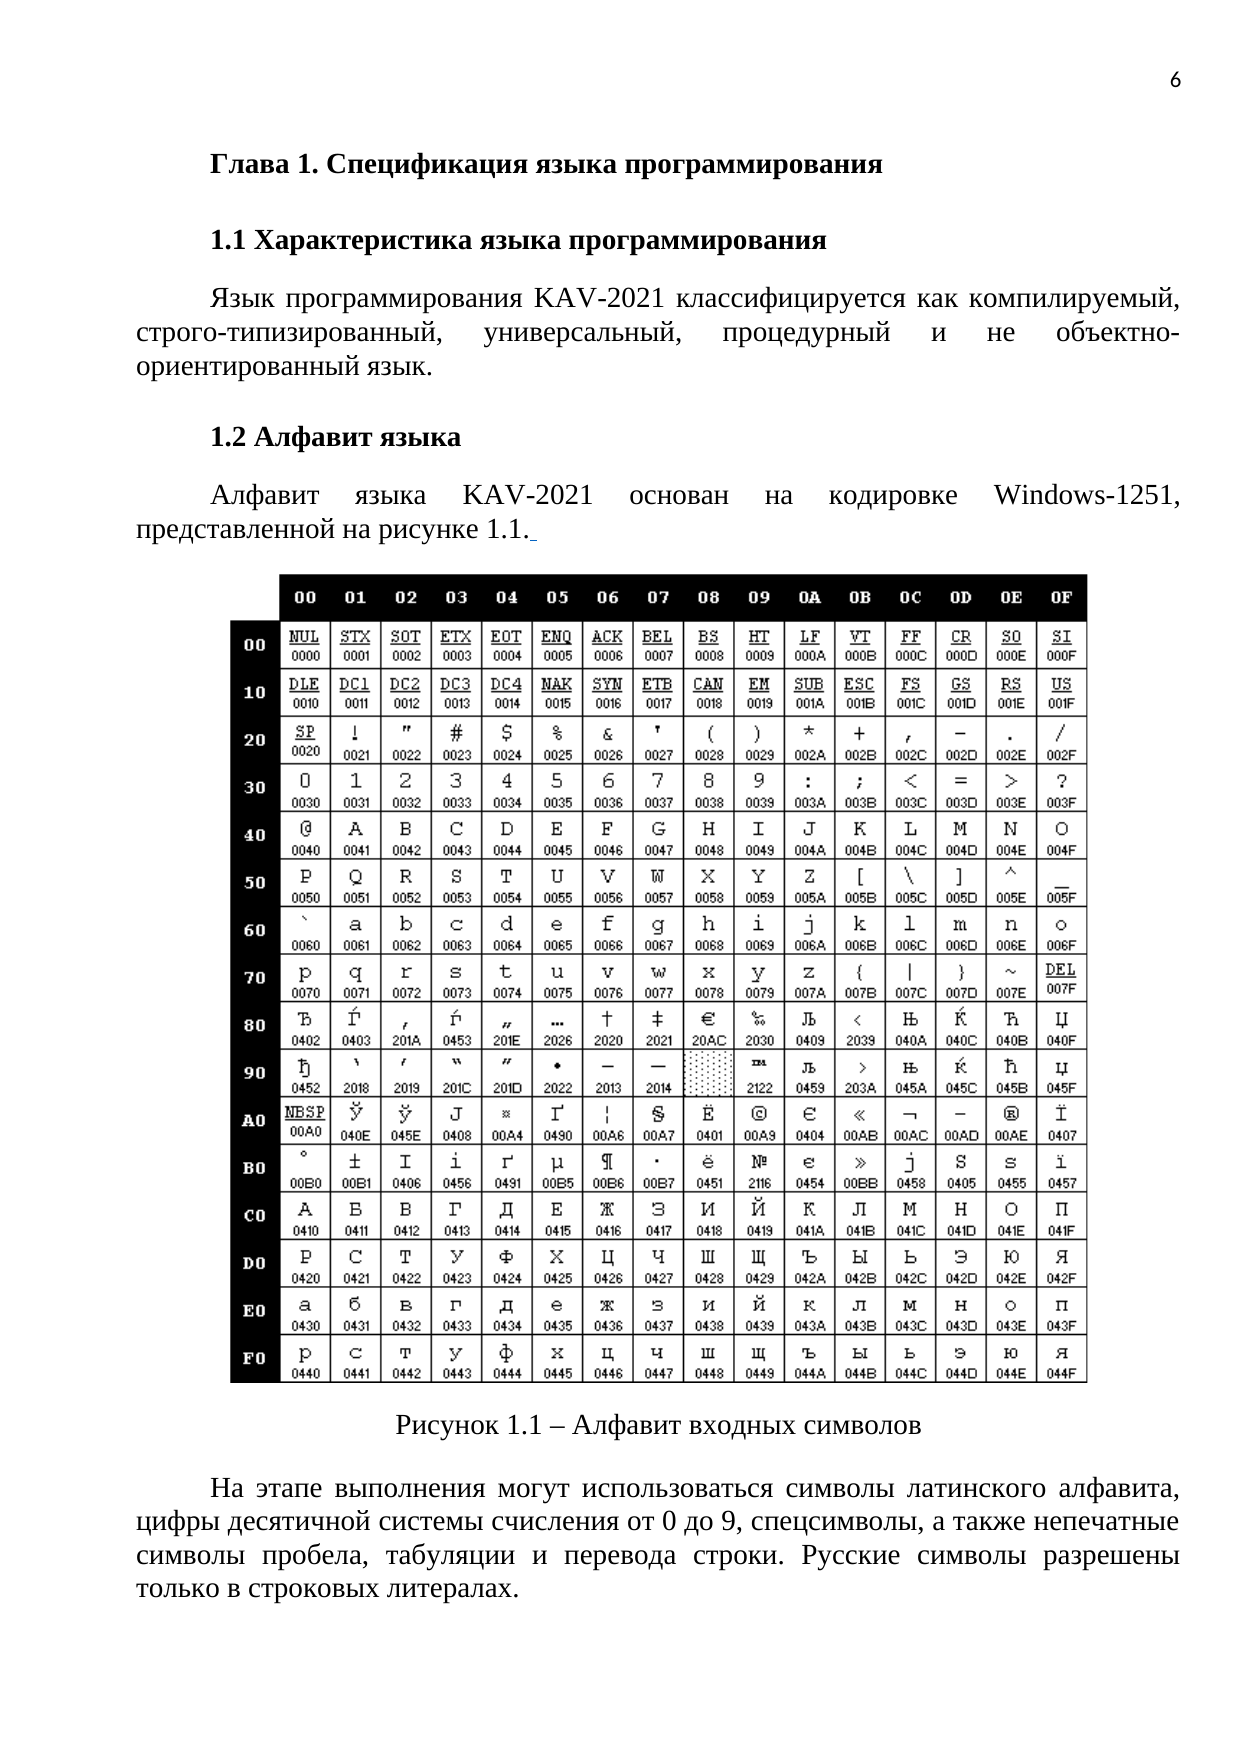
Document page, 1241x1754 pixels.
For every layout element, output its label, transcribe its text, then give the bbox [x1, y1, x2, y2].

text Рисунок 1.1 – Алфавит входных символов [136, 1407, 1181, 1441]
subtitle Характеристика языка программирования [136, 222, 1181, 256]
text Язык программирования KAV-2021 классифицируется как компилируемый, строго-типизированный, универсальный, процедурный и не объектно-ориентированный язык. [136, 281, 1181, 381]
text На этапе выполнения могут использоваться символы латинского алфавита, цифры десятичной системы счисления от 0 до 9, спецсимволы, а также непечатные символы пробела, табуляции и перевода строки. Русские символы разрешены только в строковых литералах. [136, 1470, 1181, 1604]
subtitle Глава 1. Спецификация языка программирования [136, 146, 1181, 179]
text Алфавит языка KAV-2021 основан на кодировке Windows-1251, представленной на рисунке 1.1. [136, 477, 1181, 544]
subtitle Алфавит языка [136, 419, 1181, 452]
picture [229, 573, 1088, 1383]
